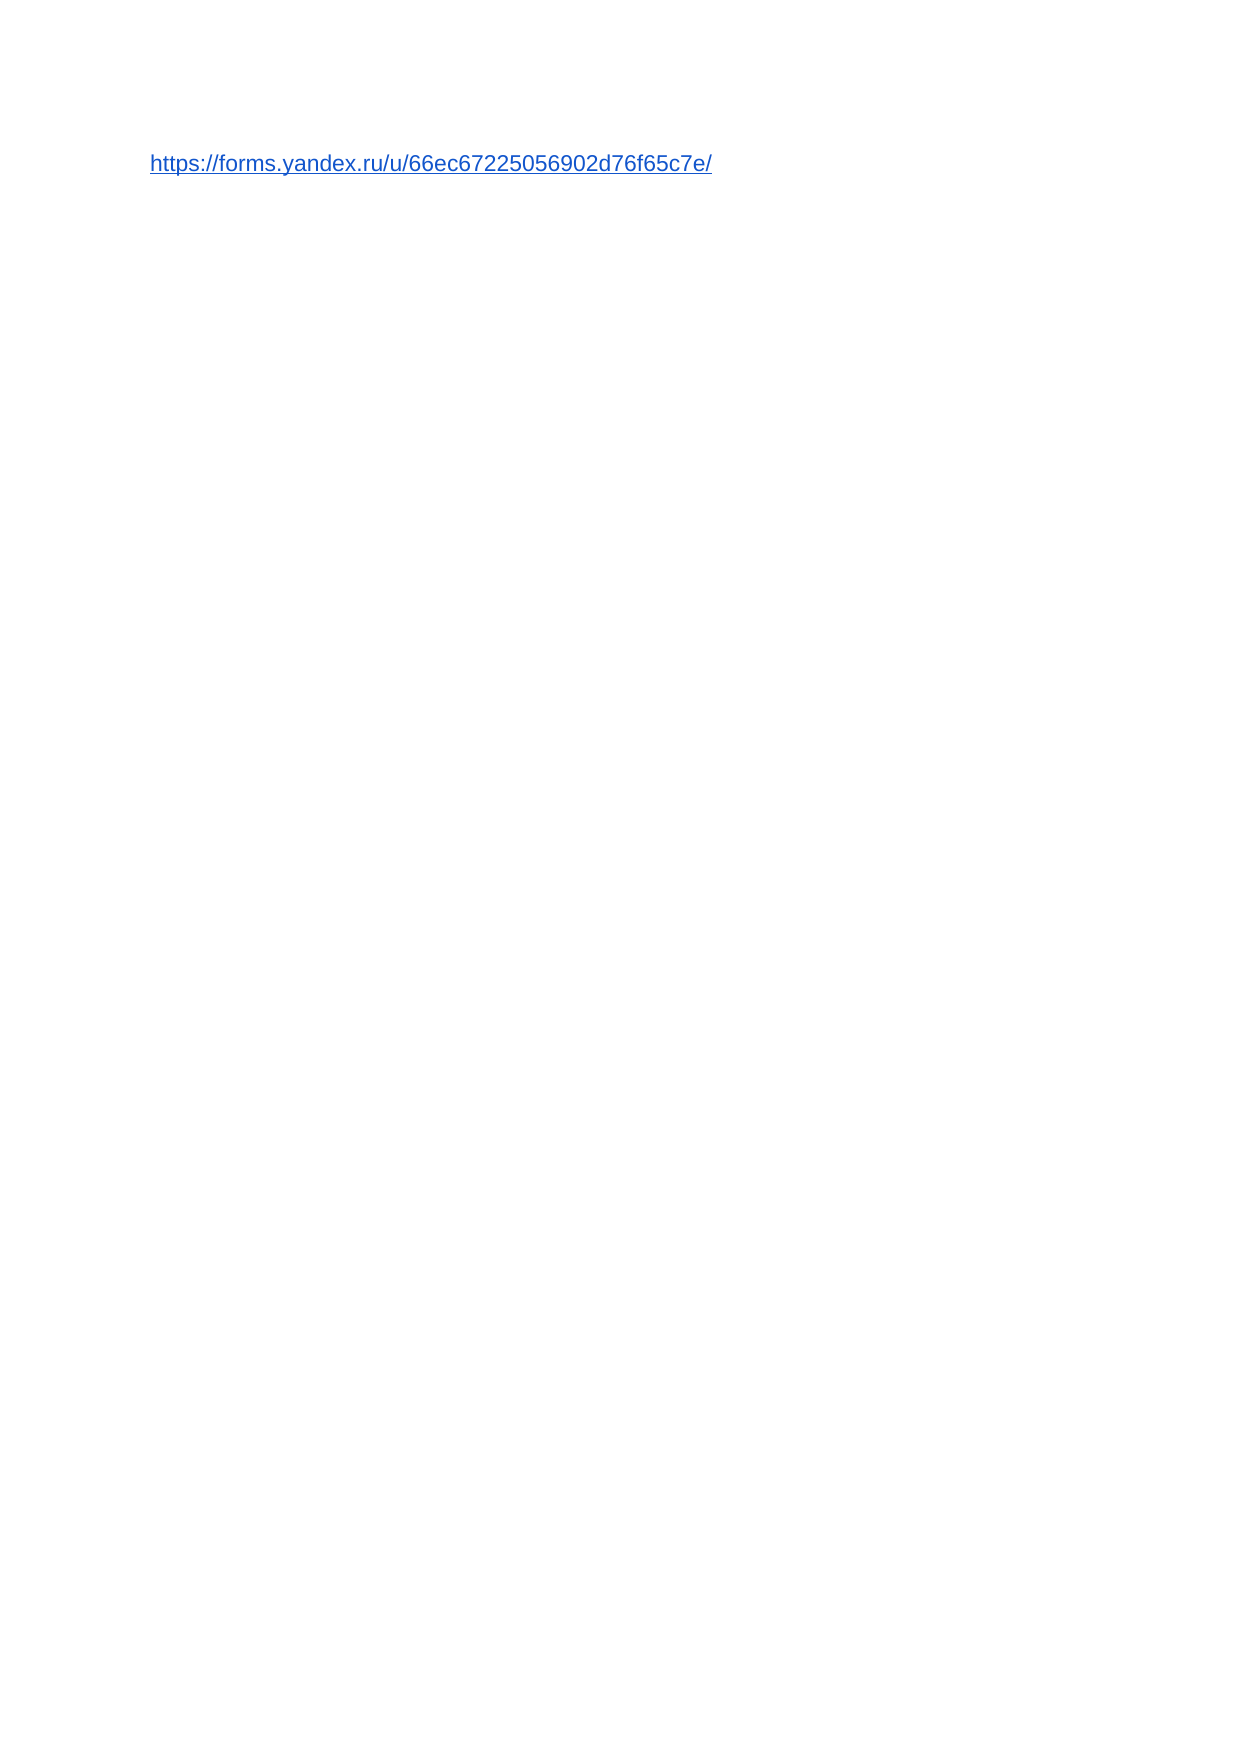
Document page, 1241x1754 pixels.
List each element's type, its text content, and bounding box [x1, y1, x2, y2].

text https://forms.yandex.ru/u/66ec67225056902d76f65c7e/ [150, 150, 1090, 176]
